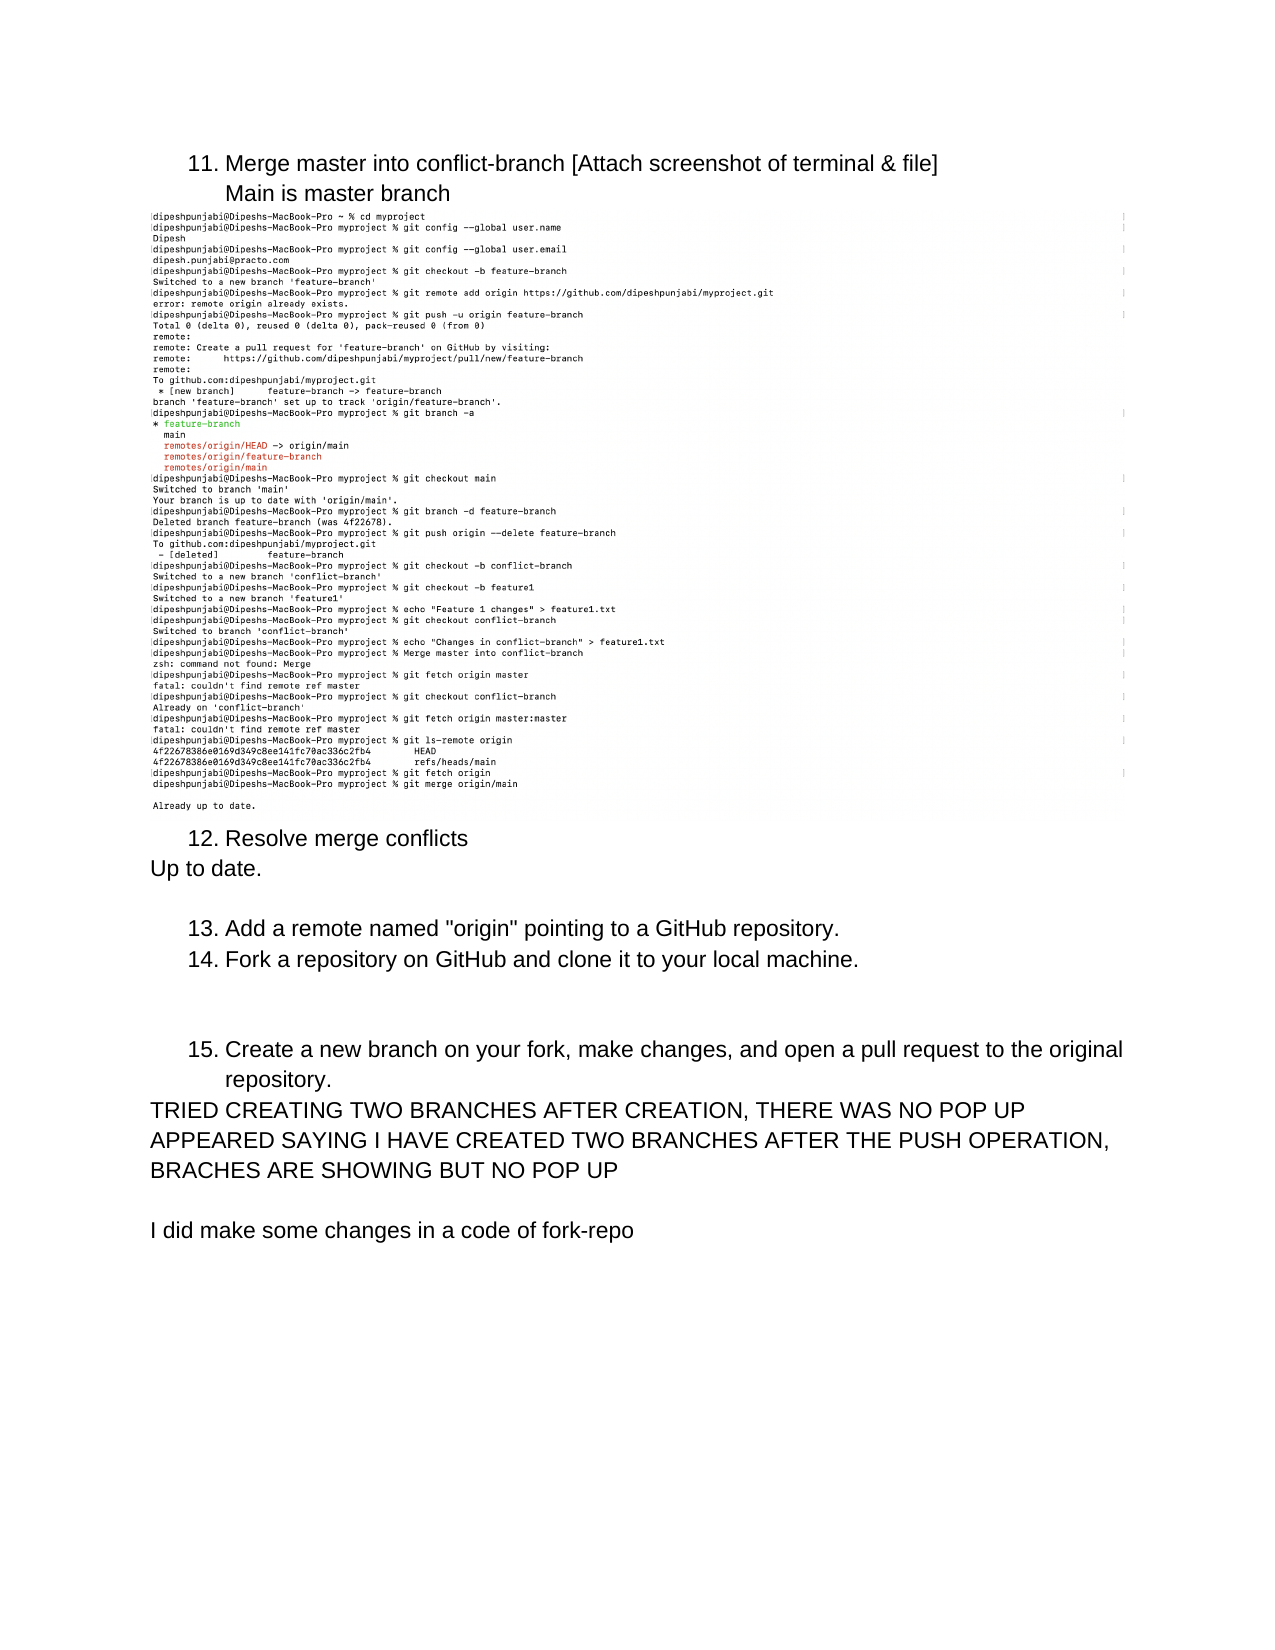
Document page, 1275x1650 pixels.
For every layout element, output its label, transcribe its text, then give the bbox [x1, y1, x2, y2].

text I did make some changes in a code of fork-repo [150, 1217, 1125, 1244]
text Up to date. [150, 855, 1125, 881]
text TRIED CREATING TWO BRANCHES AFTER CREATION, THERE WAS NO POP UP APPEARED SAYING I HAVE CREATED TWO BRANCHES AFTER THE PUSH OPERATION, BRACHES ARE SHOWING BUT NO POP UP [150, 1097, 1125, 1183]
list Merge master into conflict-branch [Attach screenshot of terminal & file] [187, 150, 1125, 176]
text Main is master branch [225, 180, 1125, 207]
list Add a remote named "origin" pointing to a GitHub repository. [187, 915, 1125, 942]
list Resolve merge conflicts [187, 825, 1125, 851]
list Fork a repository on GitHub and clone it to your local machine. [187, 946, 1125, 972]
list Create a new branch on your fork, make changes, and open a pull request to the original repository. [187, 1036, 1125, 1093]
picture [150, 210, 1125, 821]
